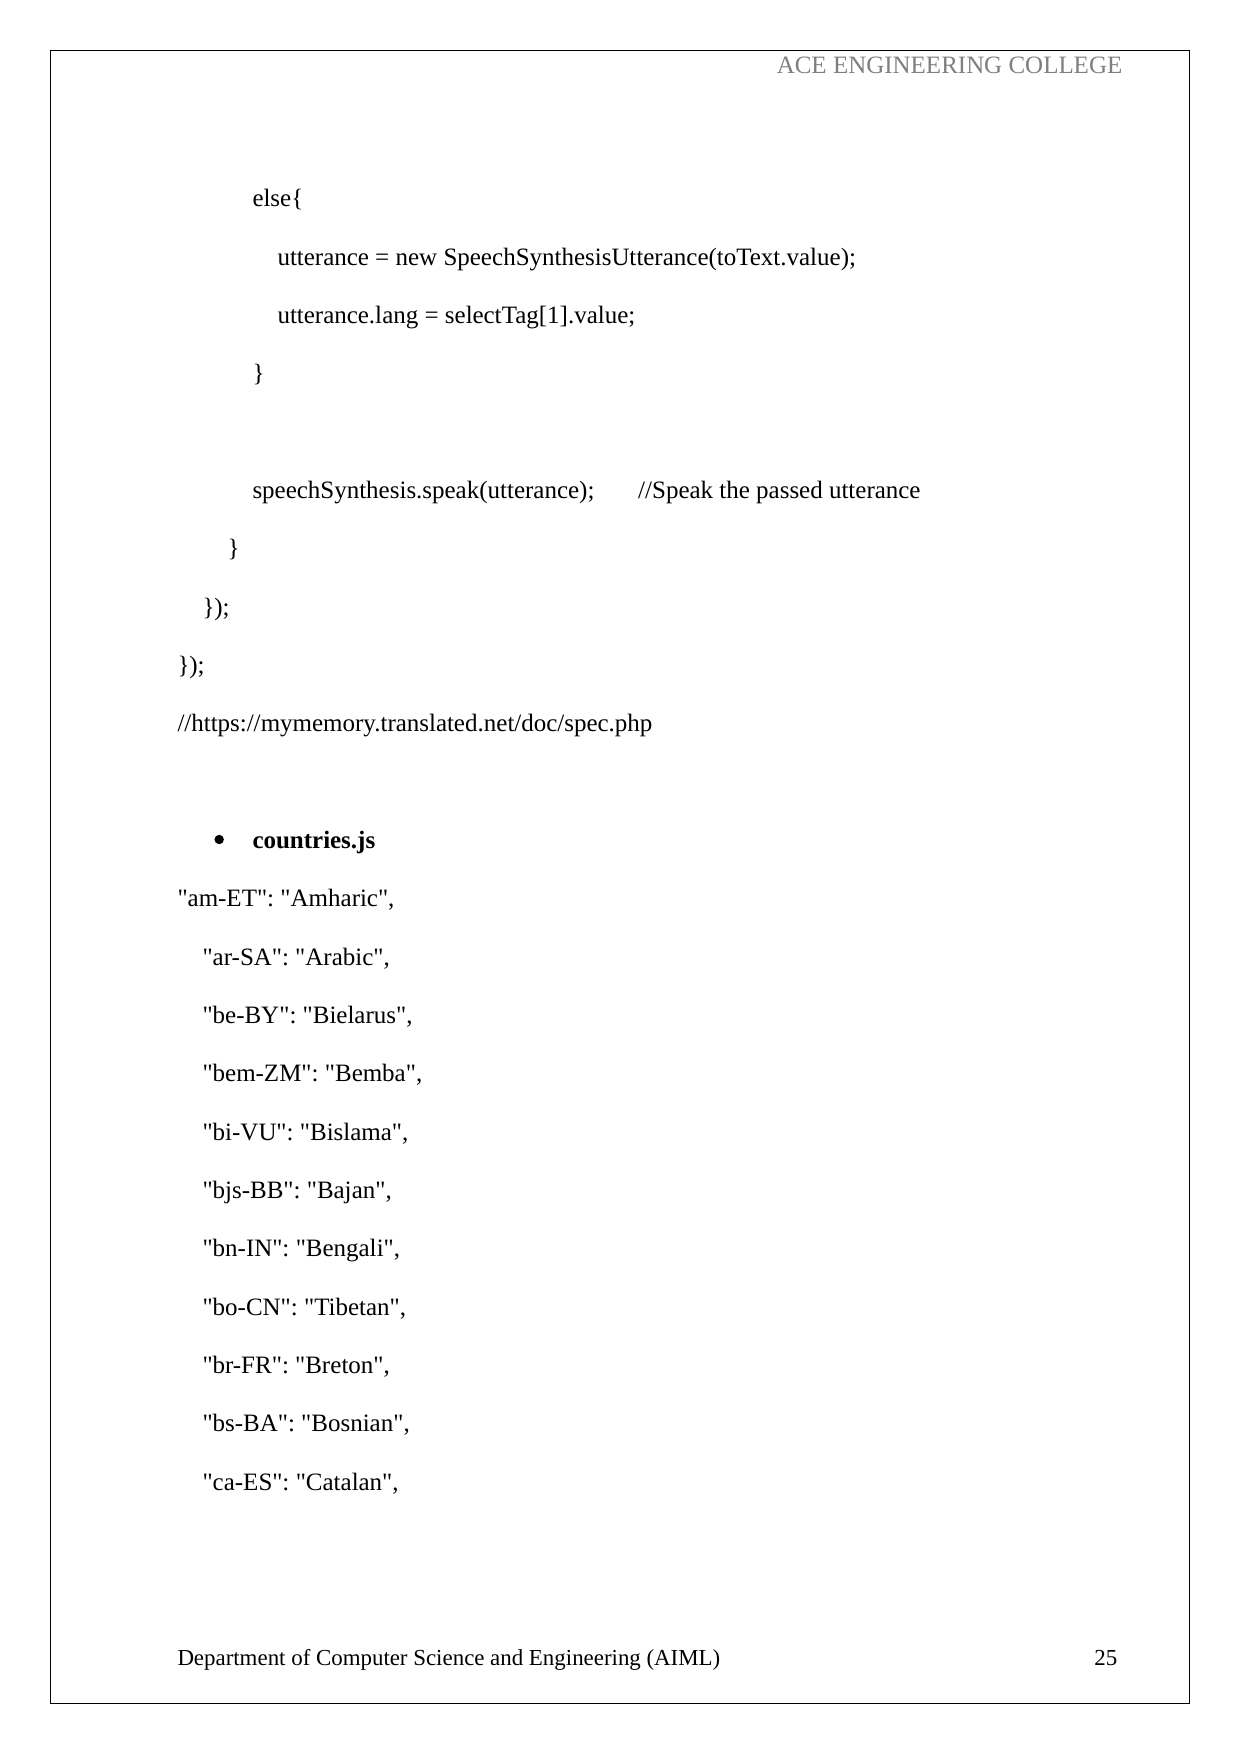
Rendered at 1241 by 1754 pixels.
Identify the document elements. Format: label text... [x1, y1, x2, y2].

text "ar-SA": "Arabic", [177, 942, 1093, 970]
list countries.js [215, 825, 1093, 854]
text "bn-IN": "Bengali", [177, 1233, 1093, 1262]
text } [177, 358, 1093, 387]
text }); [177, 650, 1093, 679]
text utterance = new SpeechSynthesisUtterance(toText.value); [177, 242, 1093, 270]
text "be-BY": "Bielarus", [177, 1000, 1093, 1029]
text "am-ET": "Amharic", [177, 883, 1093, 912]
text speechSynthesis.speak(utterance); //Speak the passed utterance [177, 475, 1093, 504]
text "bo-CN": "Tibetan", [177, 1292, 1093, 1320]
text }); [177, 592, 1093, 620]
text } [177, 533, 1093, 562]
text "bem-ZM": "Bemba", [177, 1058, 1093, 1087]
text "bi-VU": "Bislama", [177, 1117, 1093, 1145]
text else{ [177, 183, 1093, 212]
text "bjs-BB": "Bajan", [177, 1175, 1093, 1204]
text "br-FR": "Breton", [177, 1350, 1093, 1379]
text "bs-BA": "Bosnian", [177, 1408, 1093, 1437]
text //https://mymemory.translated.net/doc/spec.php [177, 708, 1093, 737]
text utterance.lang = selectTag[1].value; [177, 300, 1093, 329]
text "ca-ES": "Catalan", [177, 1467, 1093, 1495]
